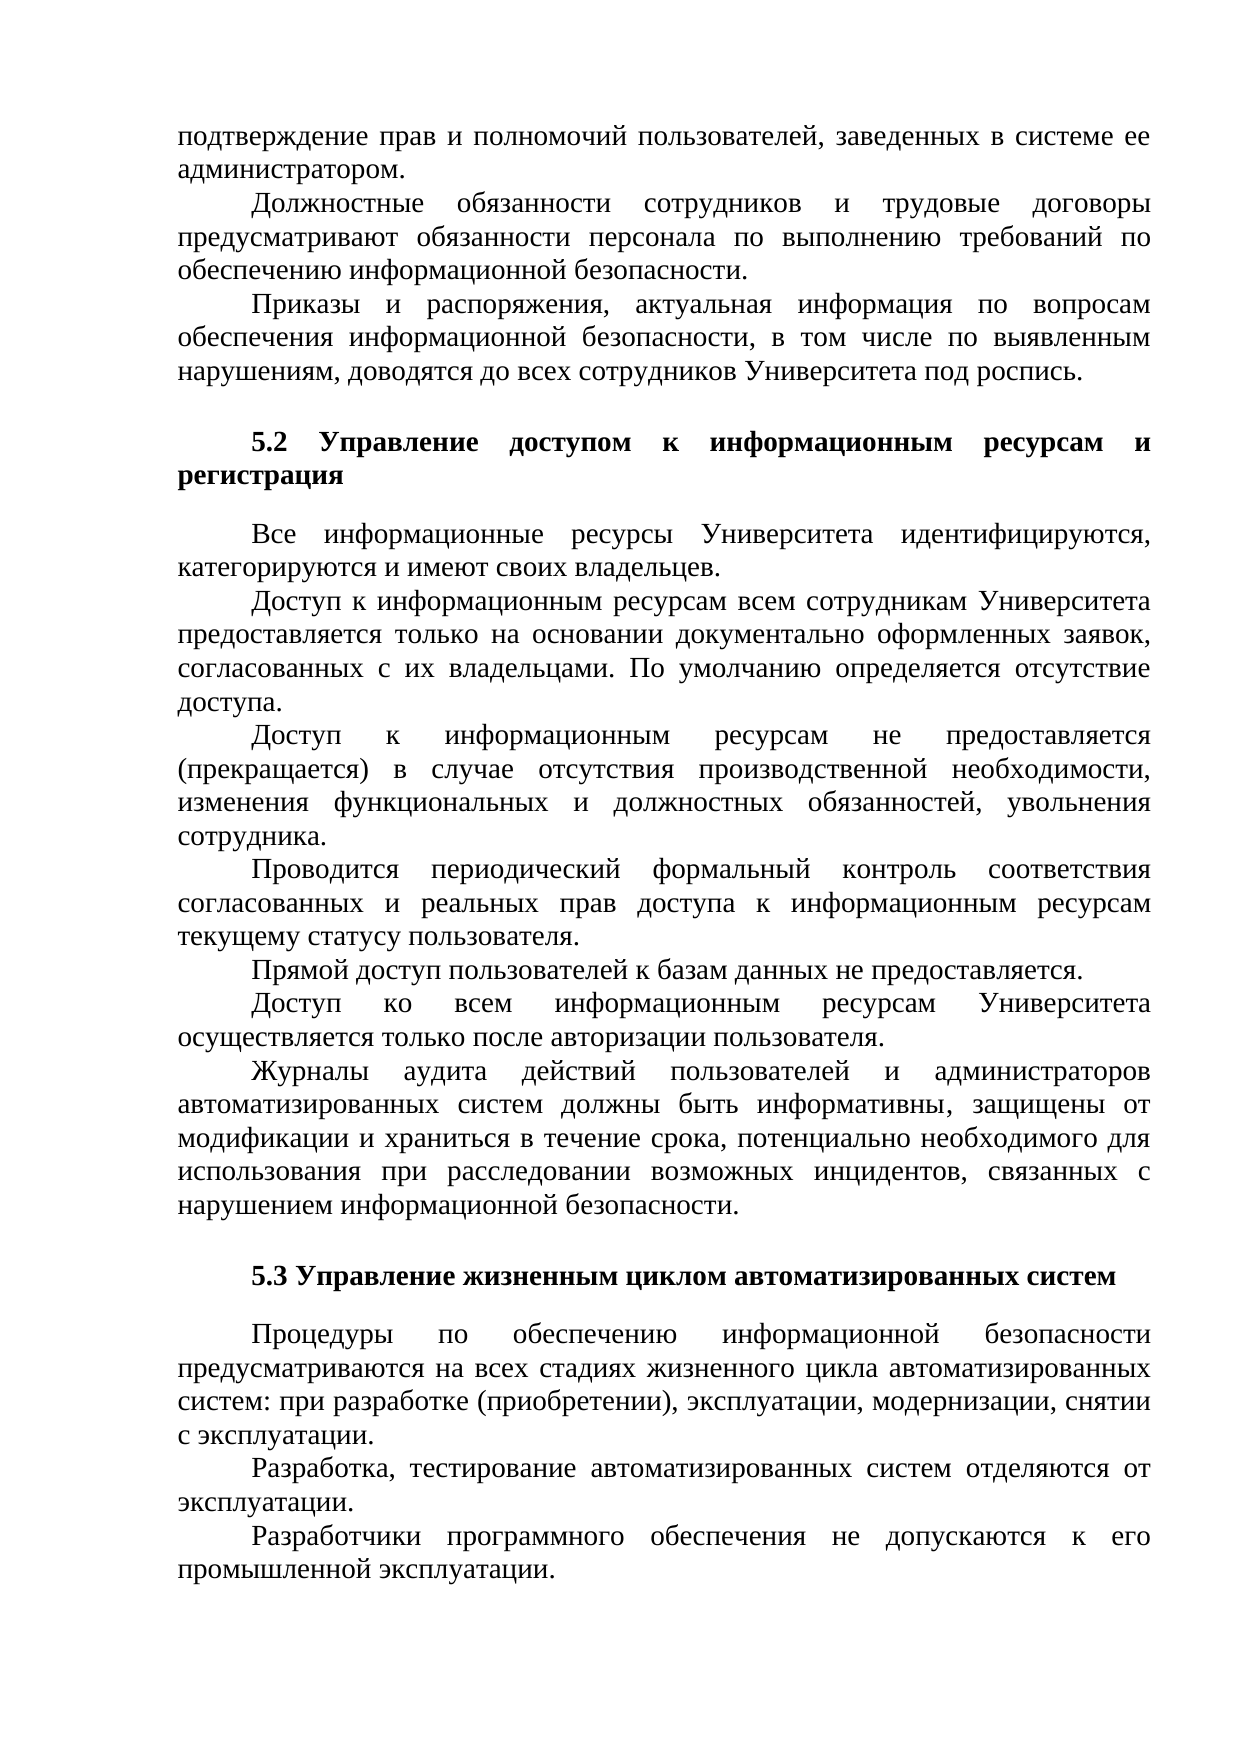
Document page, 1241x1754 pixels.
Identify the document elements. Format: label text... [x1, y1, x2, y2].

text Прямой доступ пользователей к базам данных не предоставляется. [177, 952, 1152, 986]
text Должностные обязанности сотрудников и трудовые договоры предусматривают обязанности персонала по выполнению требований по обеспечению информационной безопасности. [177, 185, 1152, 286]
text Все информационные ресурсы Университета идентифицируются, категорируются и имеют своих владельцев. [177, 516, 1152, 583]
text Разработчики программного обеспечения не допускаются к его промышленной эксплуатации. [177, 1518, 1152, 1585]
text 5.3 Управление жизненным циклом автоматизированных систем [177, 1258, 1152, 1291]
text Разработка, тестирование автоматизированных систем отделяются от эксплуатации. [177, 1451, 1152, 1518]
text Доступ к информационным ресурсам всем сотрудникам Университета предоставляется только на основании документально оформленных заявок, согласованных с их владельцами. По умолчанию определяется отсутствие доступа. [177, 583, 1152, 717]
text Проводится периодический формальный контроль соответствия согласованных и реальных прав доступа к информационным ресурсам текущему статусу пользователя. [177, 851, 1152, 952]
text 5.2 Управление доступом к информационным ресурсам и регистрация [177, 424, 1152, 491]
text Журналы аудита действий пользователей и администраторов автоматизированных систем должны быть информативны‚ защищены от модификации и храниться в течение срока, потенциально необходимого для использования при расследовании возможных инцидентов, связанных с нарушением информационной безопасности. [177, 1053, 1152, 1220]
text Доступ к информационным ресурсам не предоставляется (прекращается) в случае отсутствия производственной необходимости, изменения функциональных и должностных обязанностей, увольнения сотрудника. [177, 717, 1152, 851]
text Приказы и распоряжения, актуальная информация по вопросам обеспечения информационной безопасности, в том числе по выявленным нарушениям, доводятся до всех сотрудников Университета под роспись. [177, 286, 1152, 386]
text Доступ ко всем информационным ресурсам Университета осуществляется только после авторизации пользователя. [177, 986, 1152, 1053]
text Процедуры по обеспечению информационной безопасности предусматриваются на всех стадиях жизненного цикла автоматизированных систем: при разработке (приобретении), эксплуатации, модернизации, снятии с эксплуатации. [177, 1316, 1152, 1451]
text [177, 118, 1152, 185]
